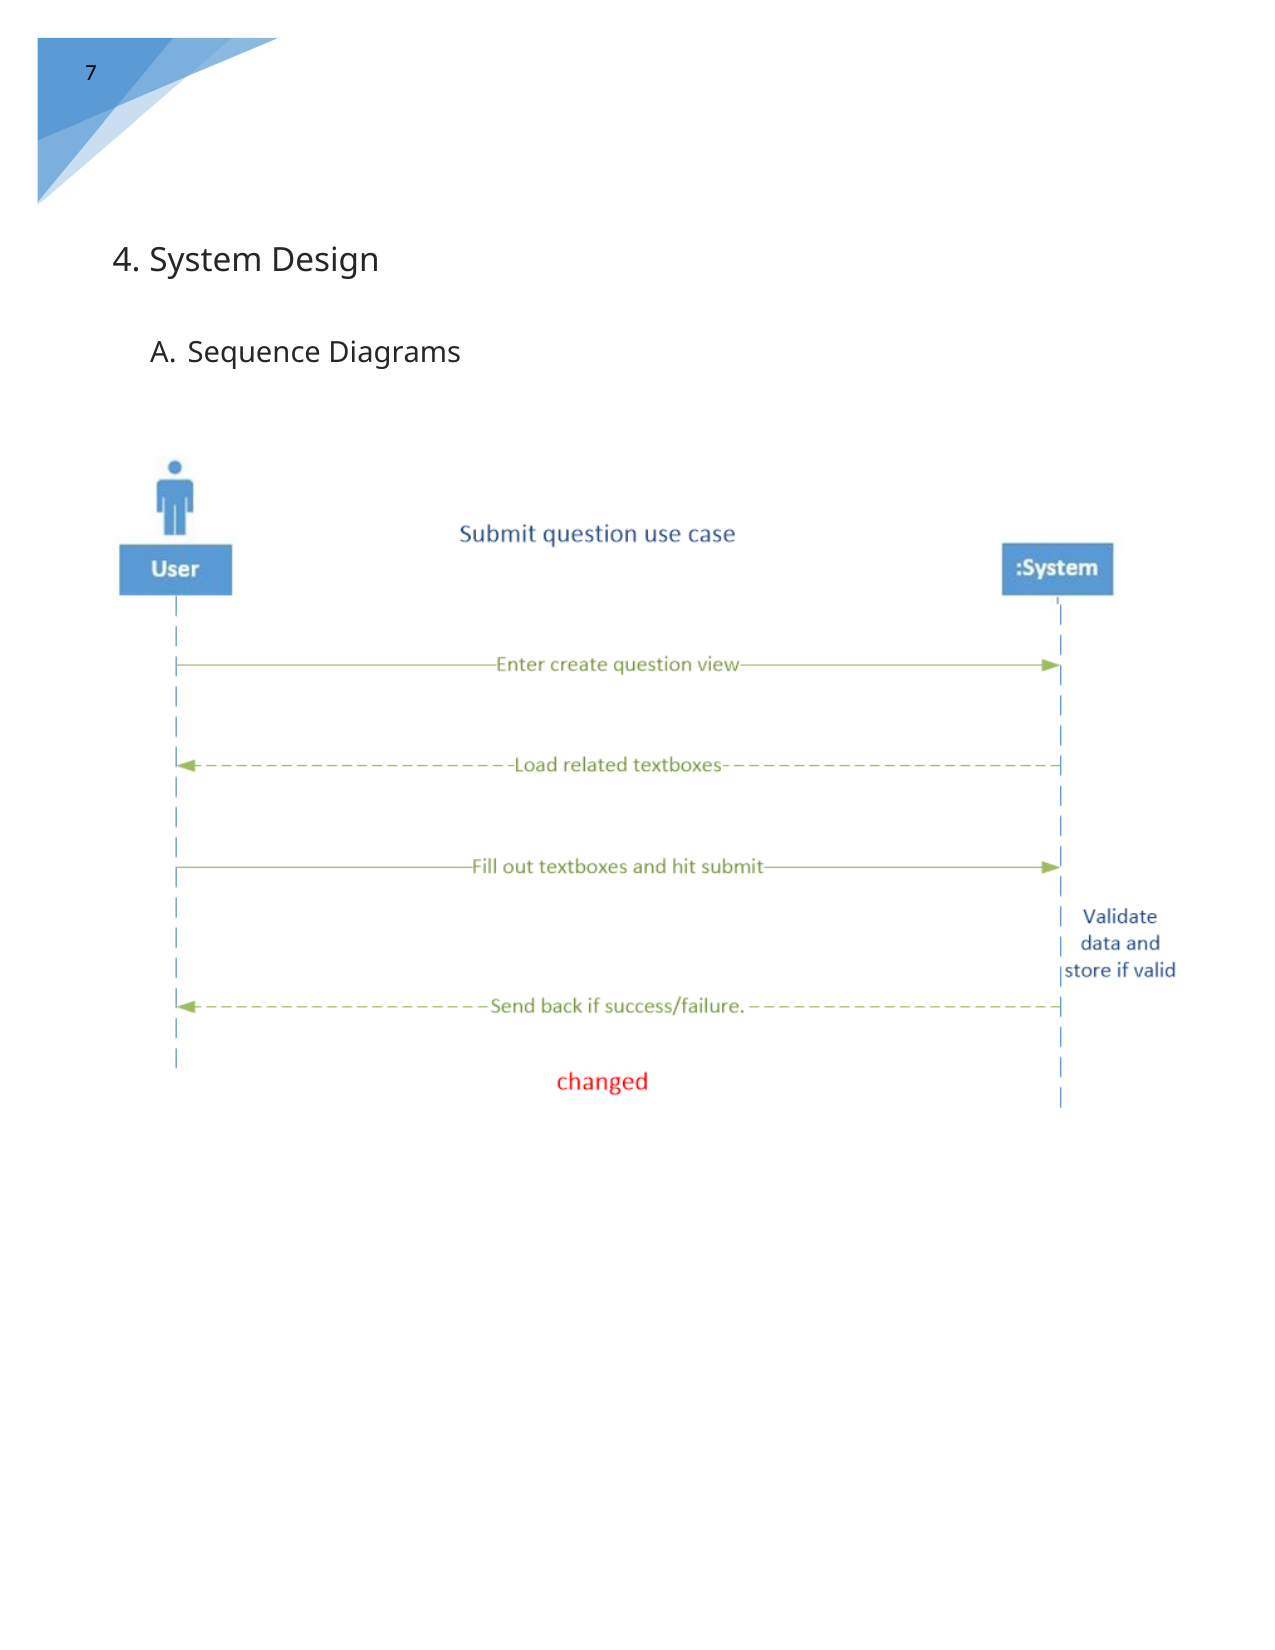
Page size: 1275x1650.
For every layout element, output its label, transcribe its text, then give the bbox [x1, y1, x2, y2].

subtitle 4. System Design [112, 235, 1162, 281]
subtitle Sequence Diagrams [150, 331, 1162, 371]
picture [37, 37, 279, 206]
picture [112, 451, 1191, 1119]
